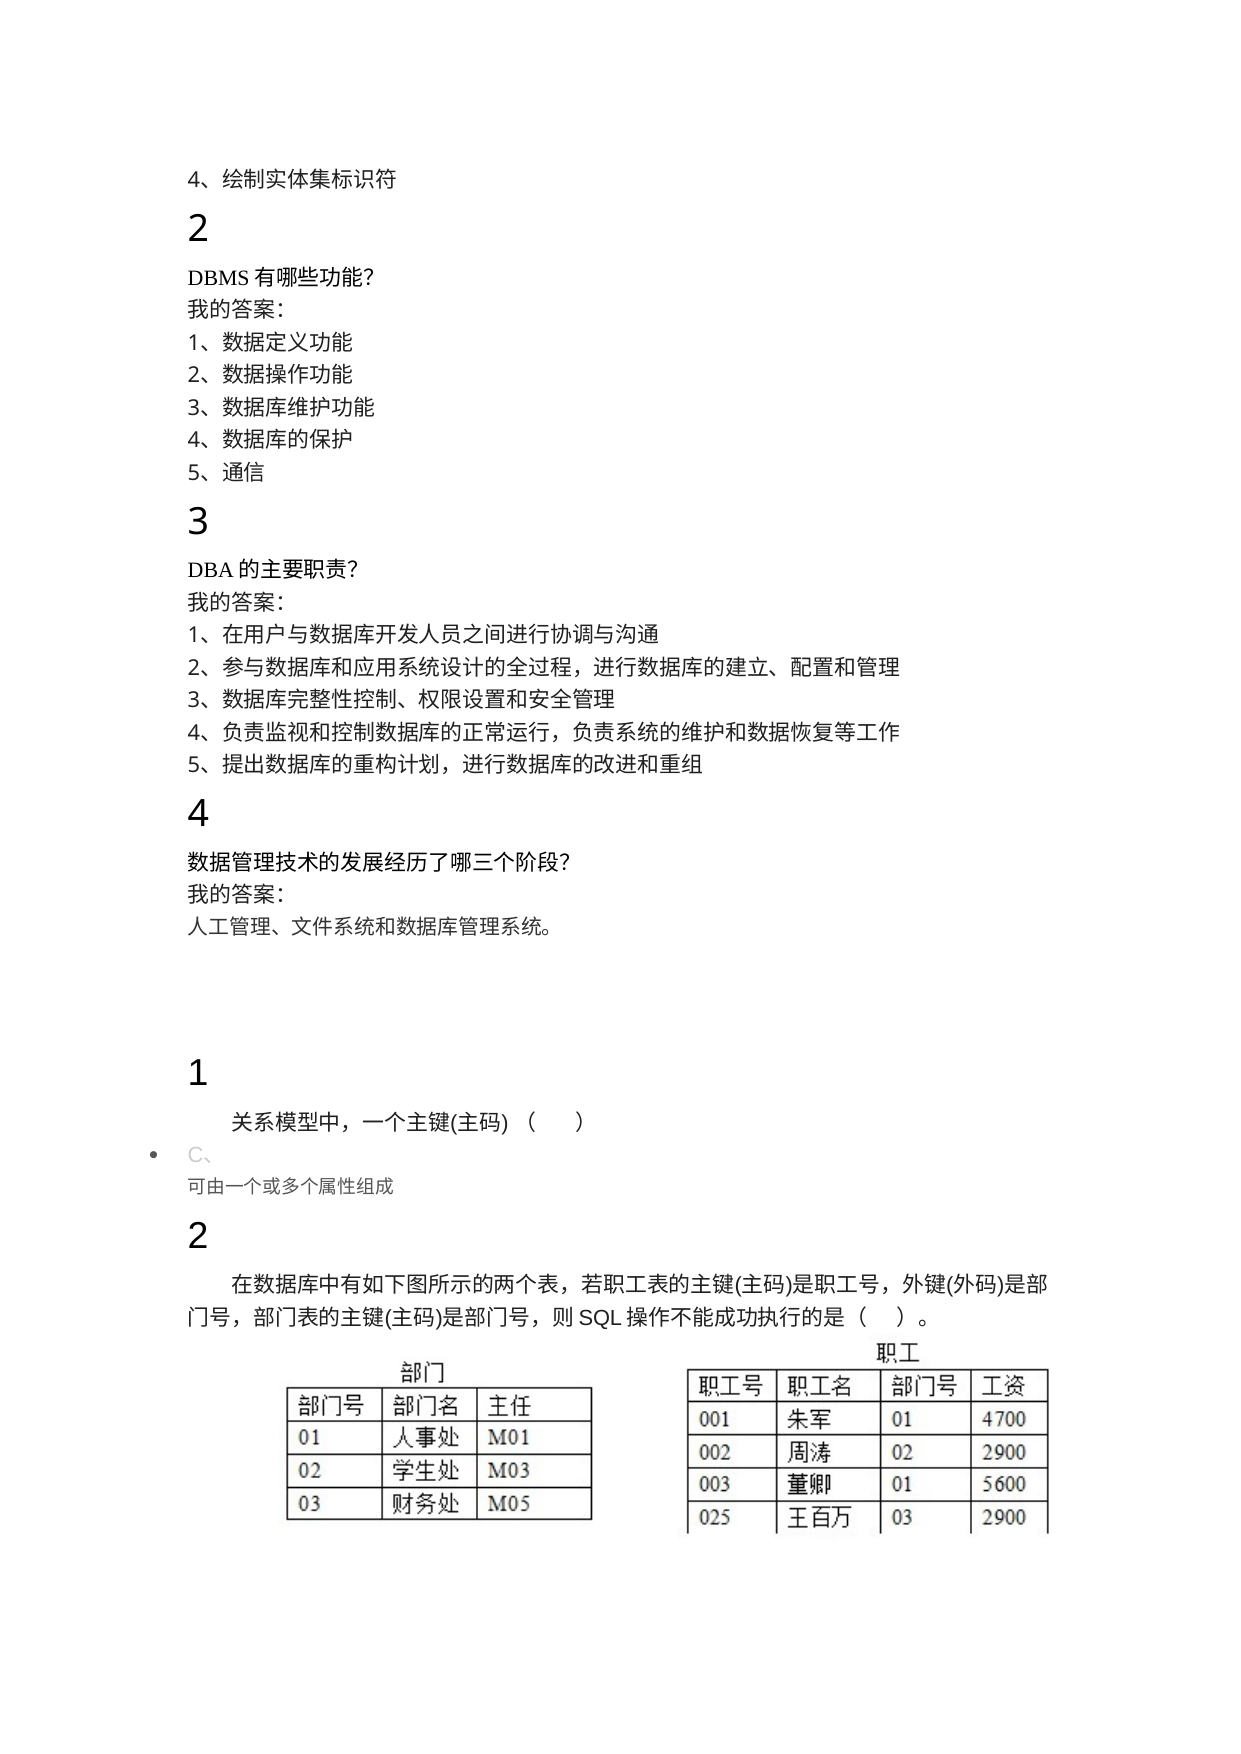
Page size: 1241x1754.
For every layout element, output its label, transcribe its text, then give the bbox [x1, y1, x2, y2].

text 3 [187, 487, 1053, 552]
text 2、数据操作功能 [187, 357, 1053, 389]
text 2、参与数据库和应用系统设计的全过程，进行数据库的建立、配置和管理 [187, 649, 1053, 682]
text 3、数据库完整性控制、权限设置和安全管理 [187, 682, 1053, 714]
text DBMS有哪些功能？ [187, 259, 1053, 292]
text 5、通信 [187, 454, 1053, 487]
text 可由一个或多个属性组成 [187, 1169, 1053, 1202]
text 4、绘制实体集标识符 [187, 162, 1053, 194]
text 4、负责监视和控制数据库的正常运行，负责系统的维护和数据恢复等工作 [187, 714, 1053, 747]
text 1 [187, 1039, 1053, 1104]
text DBA的主要职责？ [187, 552, 1053, 584]
text 我的答案： [187, 584, 1053, 617]
text 数据管理技术的发展经历了哪三个阶段？ [187, 844, 1053, 877]
text 关系模型中，一个主键(主码) （ ） [187, 1104, 1053, 1137]
list C、 [150, 1137, 1053, 1169]
text 2 [187, 1202, 1053, 1267]
text 人工管理、文件系统和数据库管理系统。 [187, 909, 1053, 942]
text 5、提出数据库的重构计划，进行数据库的改进和重组 [187, 747, 1053, 779]
text 我的答案： [187, 877, 1053, 909]
text 4 [187, 779, 1053, 844]
text 4、数据库的保护 [187, 422, 1053, 454]
text 在数据库中有如下图所示的两个表，若职工表的主键(主码)是职工号，外键(外码)是部门号，部门表的主键(主码)是部门号，则SQL操作不能成功执行的是（ ）。 [187, 1267, 1053, 1332]
text 1、数据定义功能 [187, 324, 1053, 357]
picture [231, 1333, 1097, 1558]
text 1、在用户与数据库开发人员之间进行协调与沟通 [187, 617, 1053, 649]
text 2 [187, 194, 1053, 259]
text 我的答案： [187, 292, 1053, 324]
text 3、数据库维护功能 [187, 389, 1053, 422]
